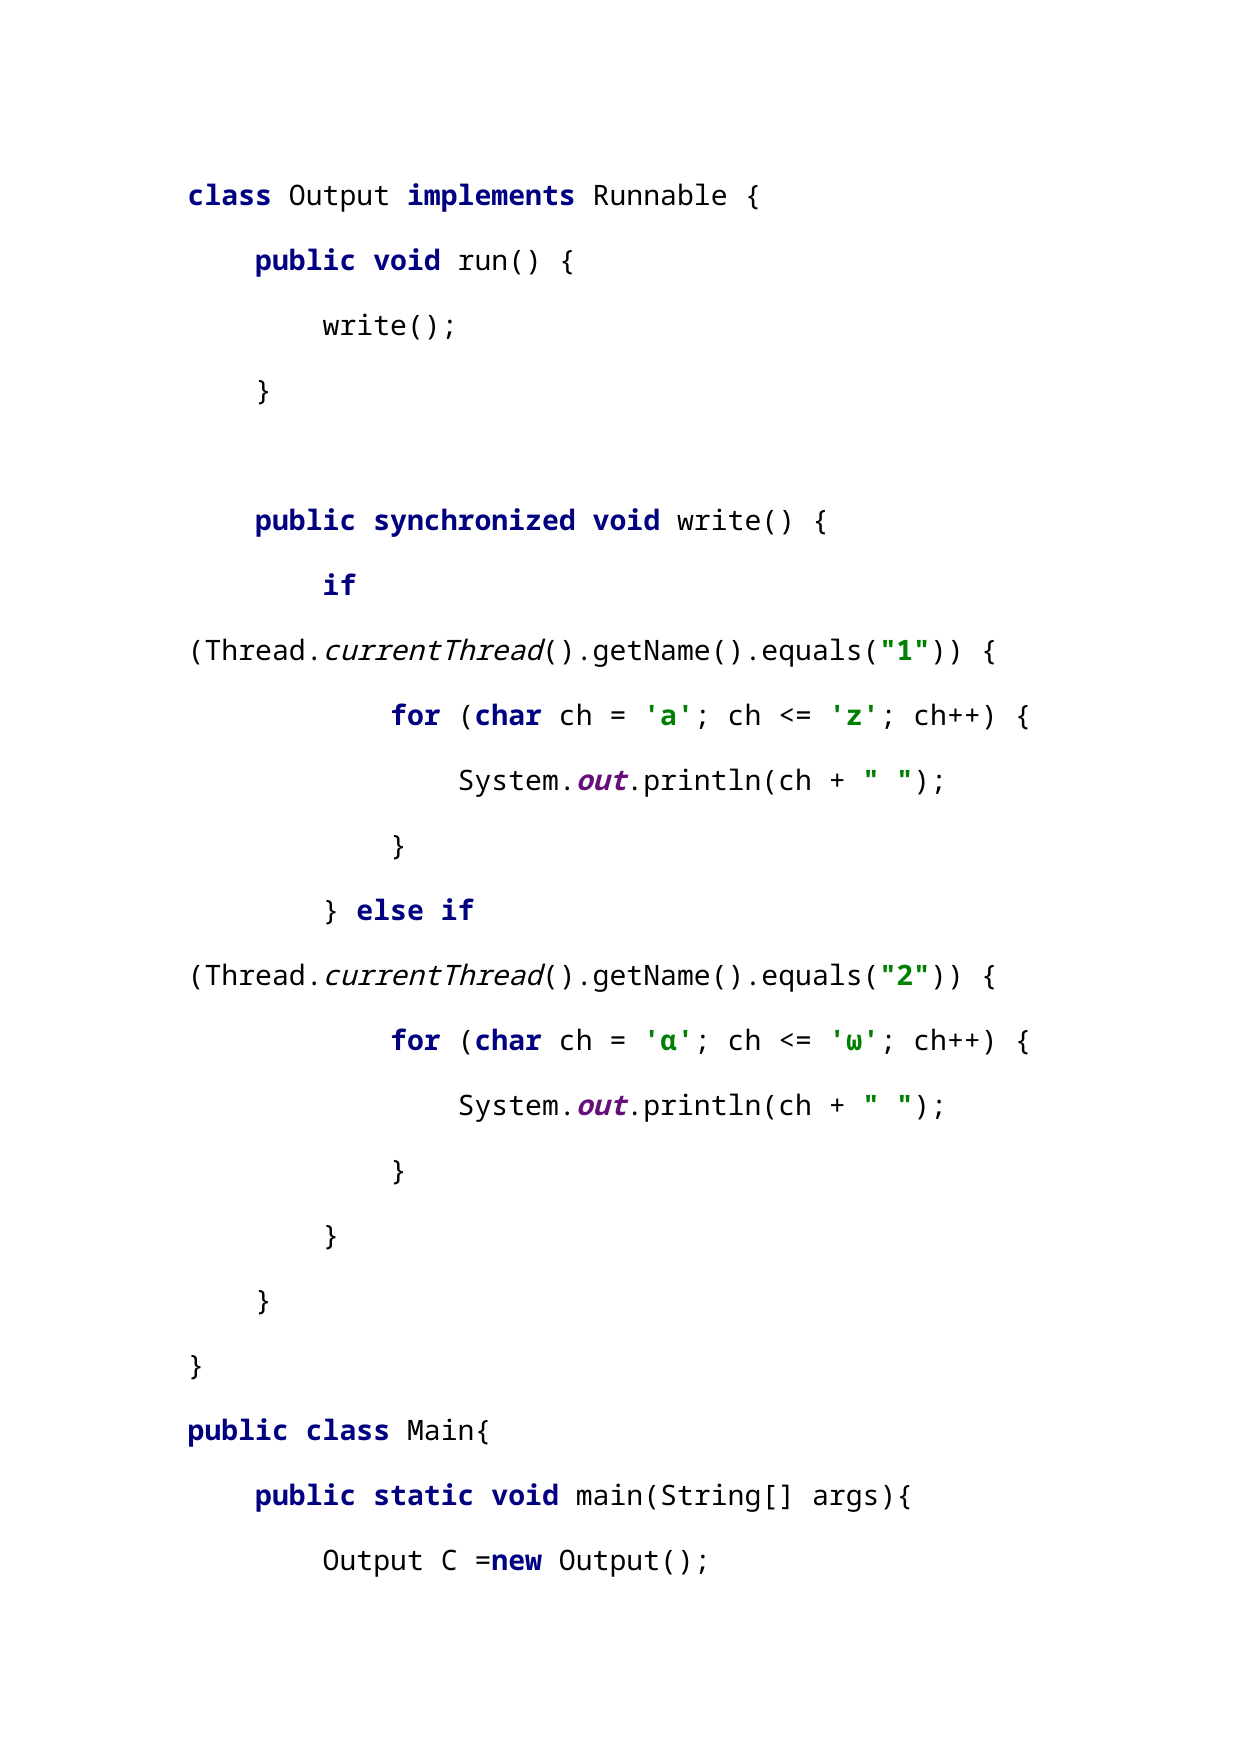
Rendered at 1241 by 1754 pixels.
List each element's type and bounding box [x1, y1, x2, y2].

text [187, 162, 1053, 1592]
